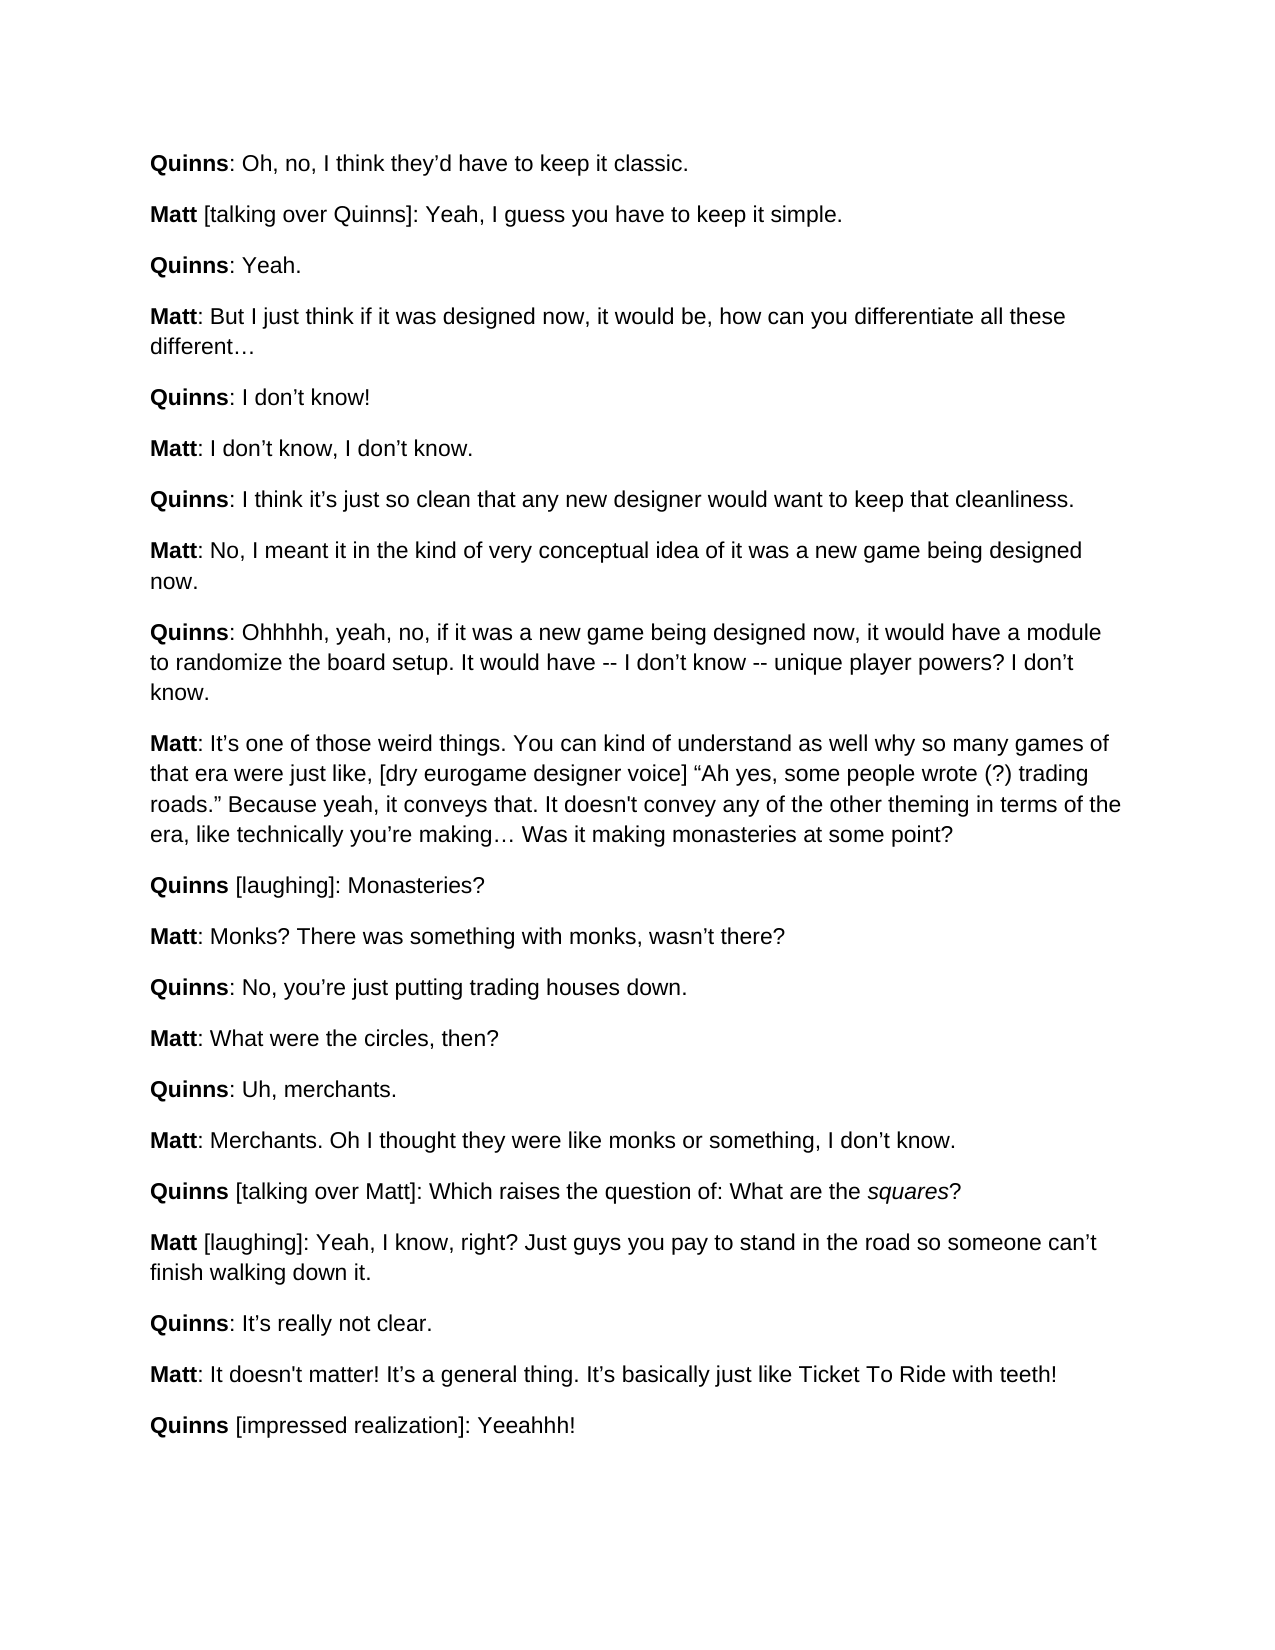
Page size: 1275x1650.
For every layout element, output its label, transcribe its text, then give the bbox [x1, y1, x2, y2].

text Matt: Merchants. Oh I thought they were like monks or something, I don’t know. [150, 1127, 1125, 1153]
text Quinns: Uh, merchants. [150, 1076, 1125, 1102]
text Matt: It doesn't matter! It’s a general thing. It’s basically just like Ticket To Ride with teeth! [150, 1361, 1125, 1388]
text Matt [talking over Quinns]: Yeah, I guess you have to keep it simple. [150, 201, 1125, 227]
text Quinns: I think it’s just so clean that any new designer would want to keep that cleanliness. [150, 486, 1125, 513]
text Quinns [laughing]: Monasteries? [150, 872, 1125, 898]
text Matt: What were the circles, then? [150, 1025, 1125, 1051]
text Quinns: Yeah. [150, 252, 1125, 278]
text Matt: No, I meant it in the kind of very conceptual idea of it was a new game being designed now. [150, 537, 1125, 594]
text Quinns [impressed realization]: Yeeahhh! [150, 1412, 1125, 1439]
text Matt: It’s one of those weird things. You can kind of understand as well why so many games of that era were just like, [dry eurogame designer voice] “Ah yes, some people wrote (?) trading roads.” Because yeah, it conveys that. It doesn't convey any of the other theming in terms of the era, like technically you’re making… Was it making monasteries at some point? [150, 730, 1125, 847]
text Quinns: I don’t know! [150, 384, 1125, 411]
text Quinns: It’s really not clear. [150, 1310, 1125, 1337]
text Matt [laughing]: Yeah, I know, right? Just guys you pay to stand in the road so someone can’t finish walking down it. [150, 1229, 1125, 1286]
text Matt: But I just think if it was designed now, it would be, how can you differentiate all these different… [150, 303, 1125, 360]
text Quinns: No, you’re just putting trading houses down. [150, 974, 1125, 1000]
text Matt: Monks? There was something with monks, wasn’t there? [150, 923, 1125, 949]
text Quinns [talking over Matt]: Which raises the question of: What are the squares? [150, 1178, 1125, 1204]
text Quinns: Oh, no, I think they’d have to keep it classic. [150, 150, 1125, 176]
text Quinns: Ohhhhh, yeah, no, if it was a new game being designed now, it would have a module to randomize the board setup. It would have -- I don’t know -- unique player powers? I don’t know. [150, 619, 1125, 706]
text Matt: I don’t know, I don’t know. [150, 435, 1125, 462]
